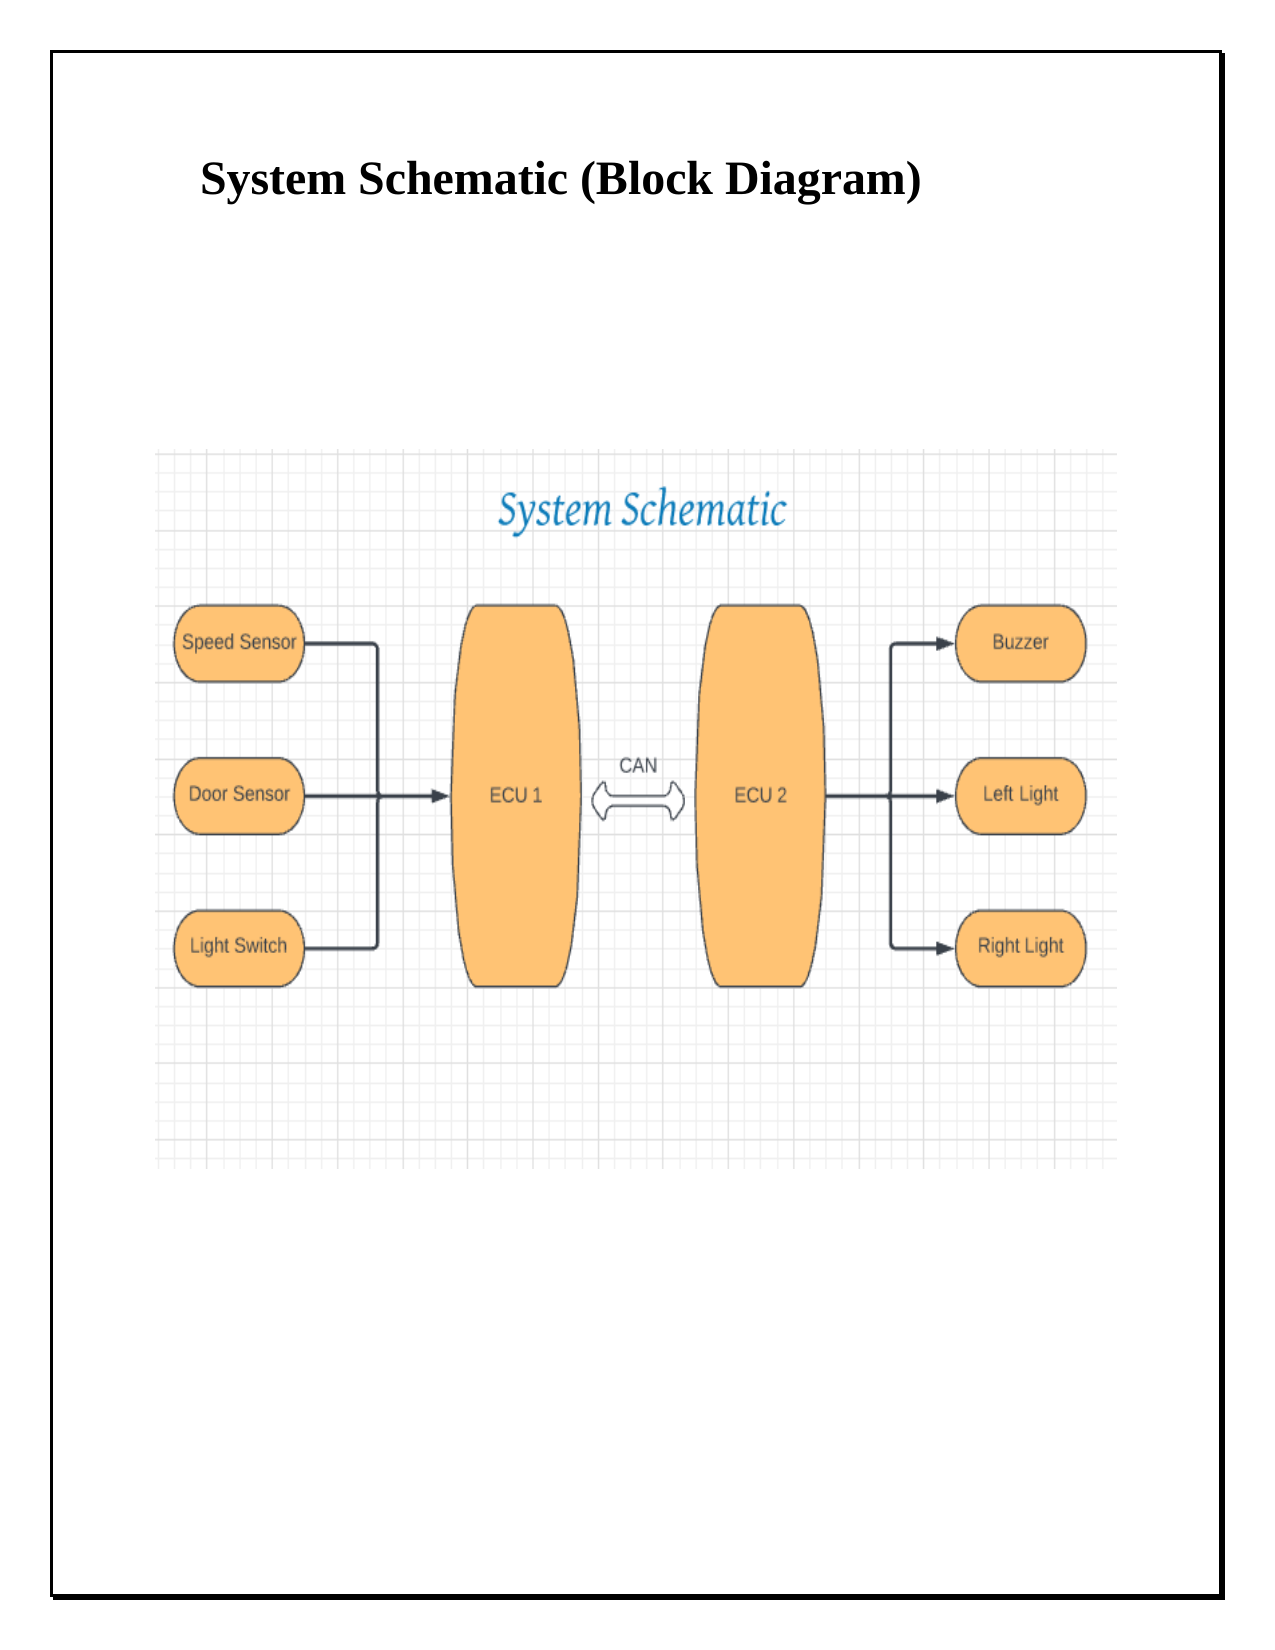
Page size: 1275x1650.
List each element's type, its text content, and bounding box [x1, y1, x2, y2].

text System Schematic (Block Diagram) [150, 150, 972, 205]
picture [155, 449, 1117, 1169]
